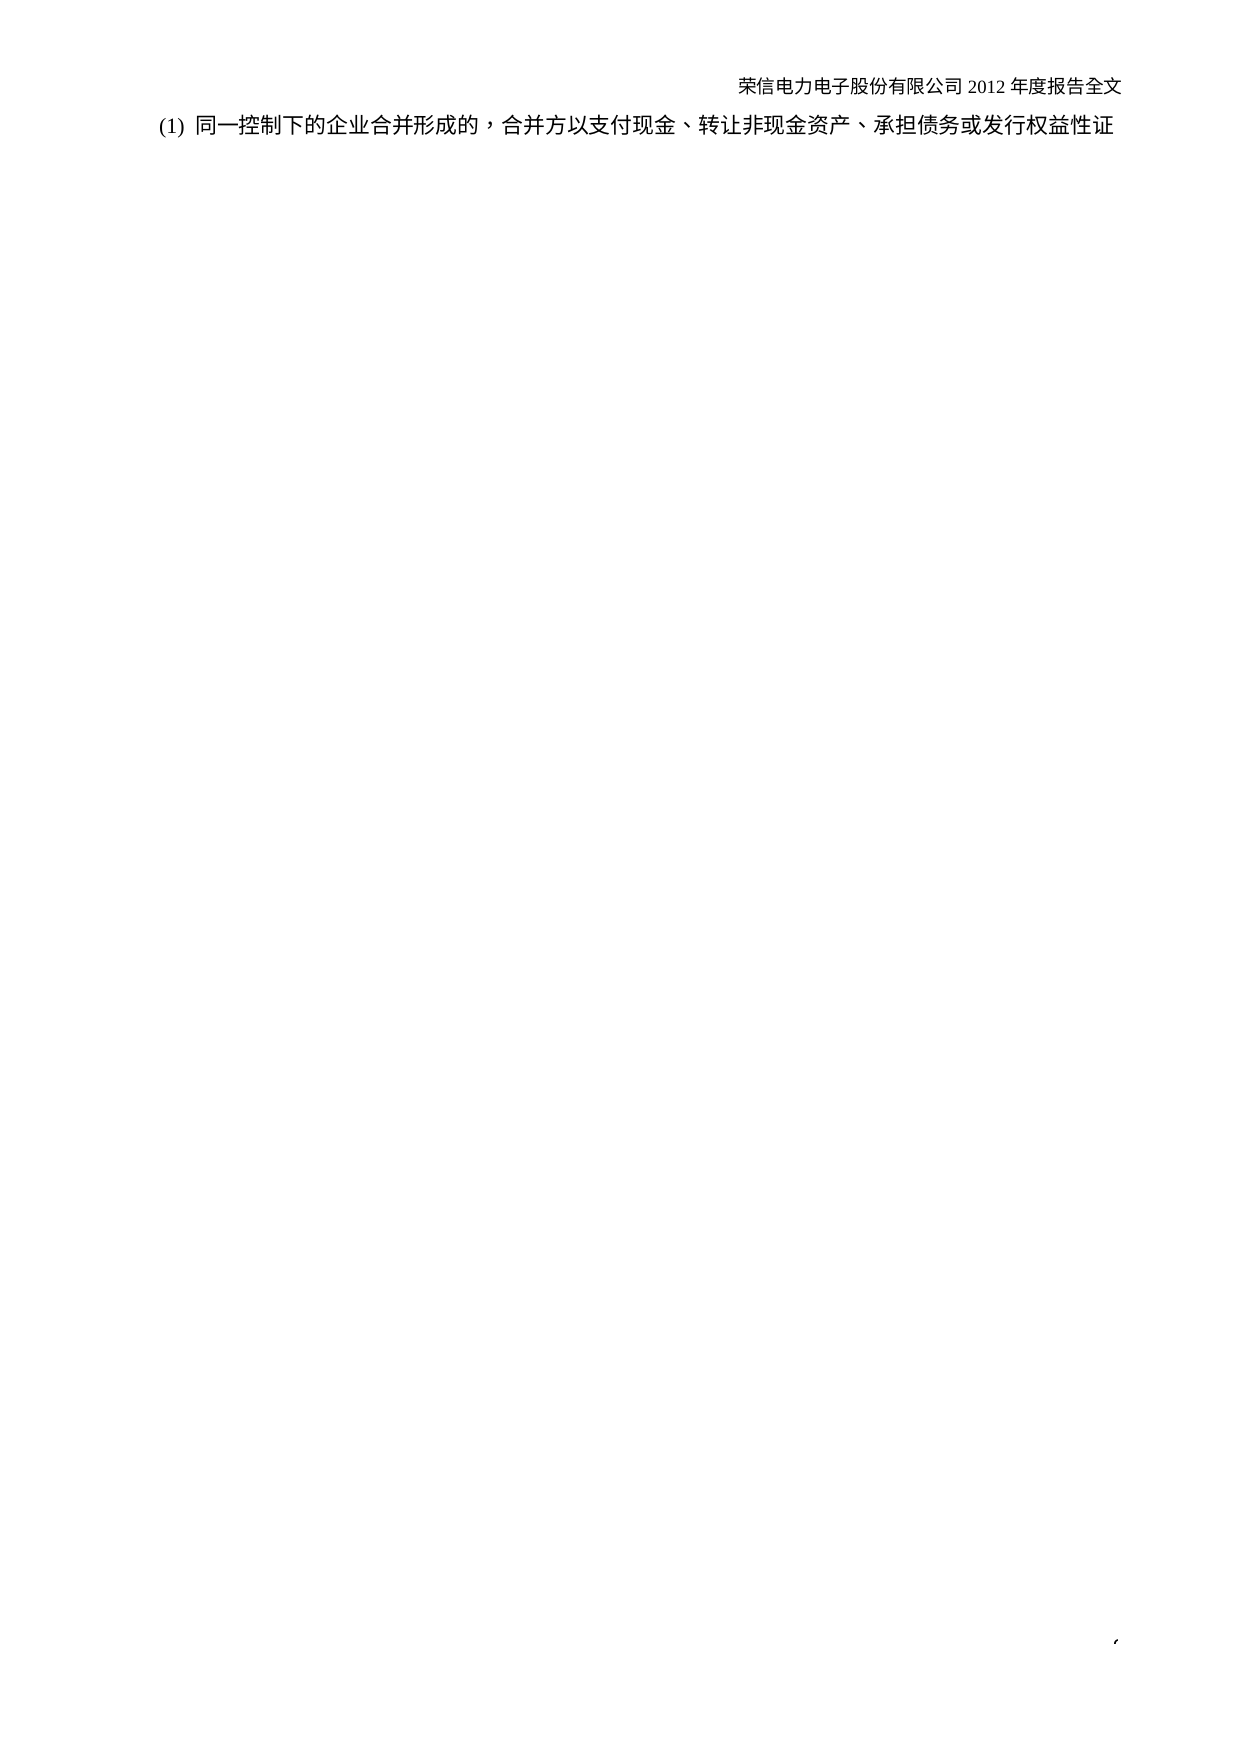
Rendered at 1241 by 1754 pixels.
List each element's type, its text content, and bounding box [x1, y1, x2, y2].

text (1) 同一控制下的企业合并形成的，合并方以支付现金、转让非现金资产、承担债务或发行权益性证 [159, 110, 1144, 140]
